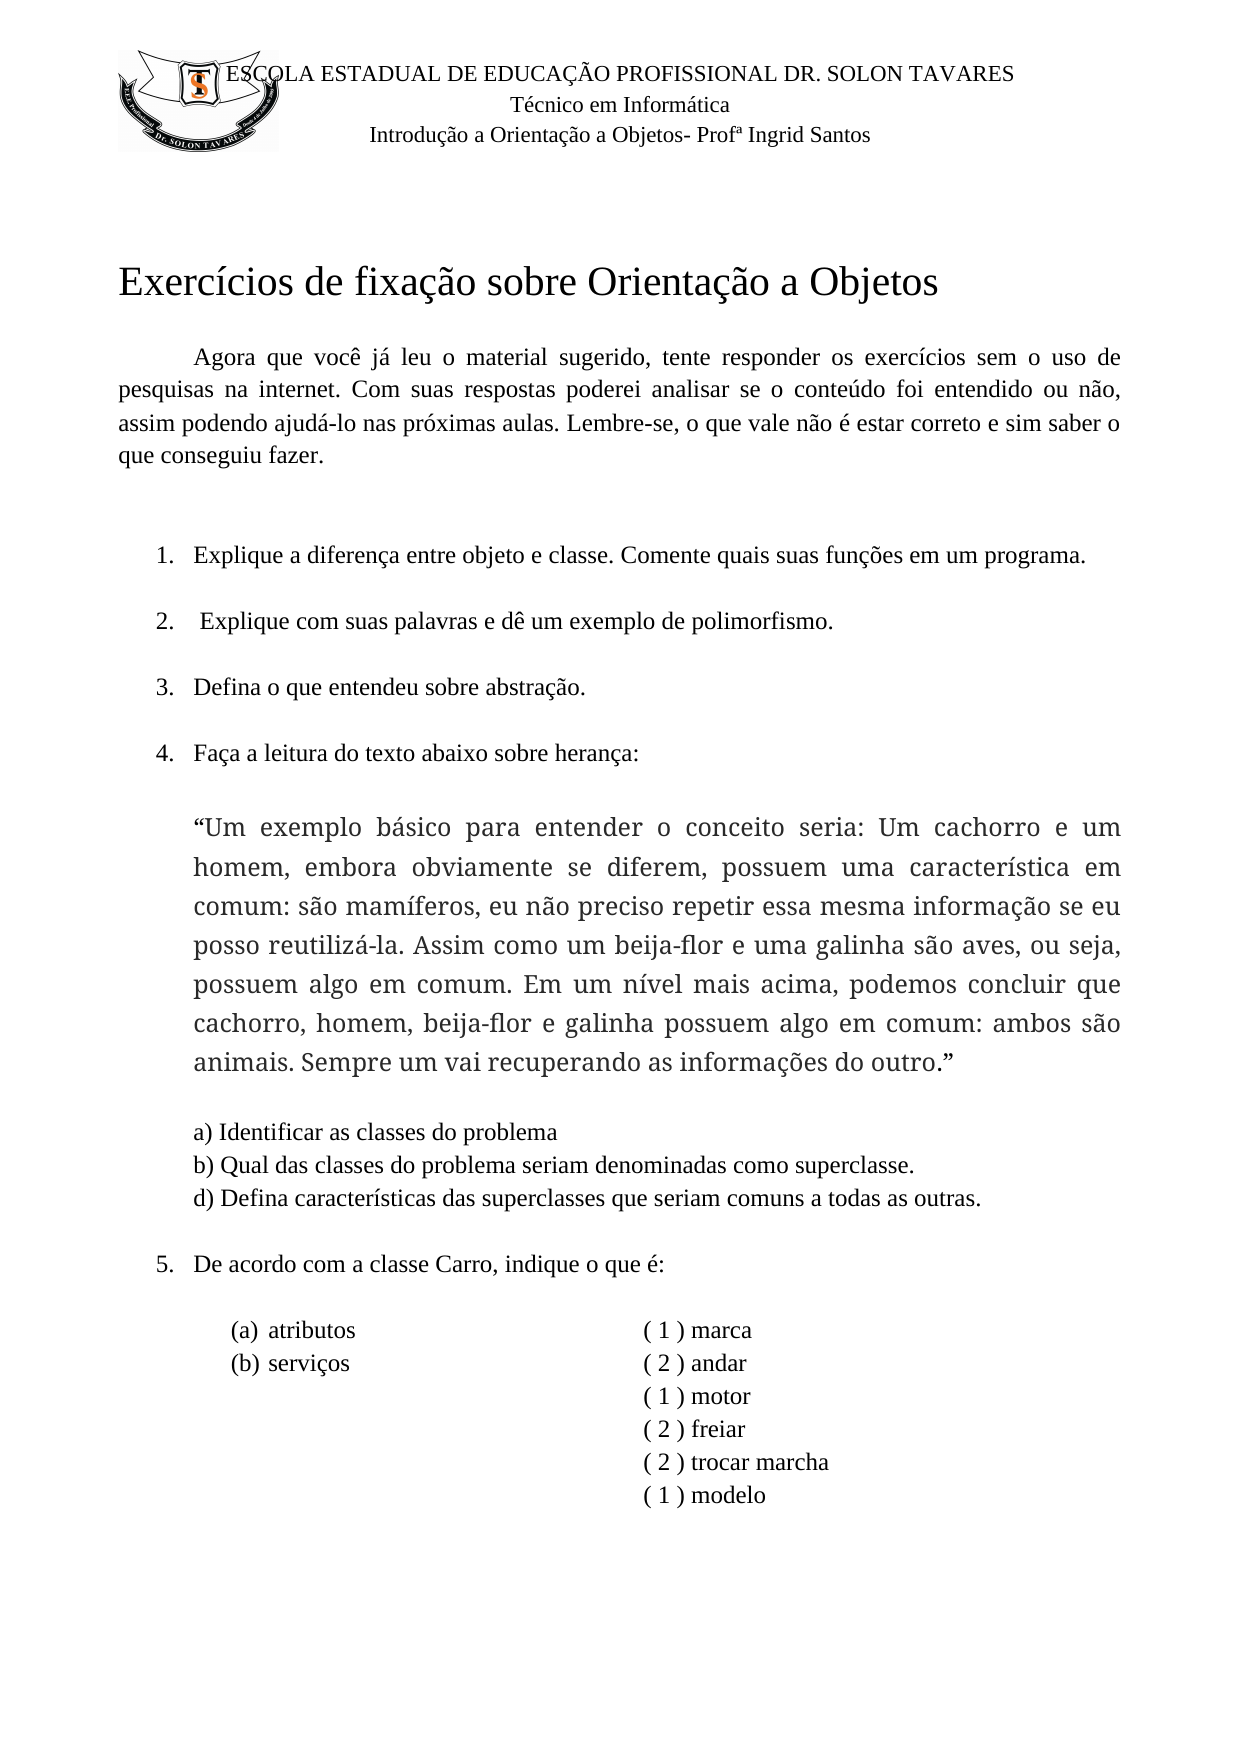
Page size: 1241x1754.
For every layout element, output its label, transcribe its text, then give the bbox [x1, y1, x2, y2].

list atributos ( 1 ) marca [231, 1315, 1122, 1344]
list Defina o que entendeu sobre abstração. [156, 672, 1122, 701]
subtitle Exercícios de fixação sobre Orientação a Objetos [118, 256, 1122, 304]
list Explique a diferença entre objeto e classe. Comente quais suas funções em um programa. [156, 540, 1122, 568]
text d) Defina características das superclasses que seriam comuns a todas as outras. [193, 1183, 1122, 1212]
text Agora que você já leu o material sugerido, tente responder os exercícios sem o uso de pesquisas na internet. Com suas respostas poderei analisar se o conteúdo foi entendido ou não, assim podendo ajudá-lo nas próximas aulas. Lembre-se, o que vale não é estar correto e sim saber o que conseguiu fazer. [118, 342, 1122, 469]
text ( 2 ) trocar marcha [268, 1447, 1122, 1476]
text “Um exemplo básico para entender o conceito seria: Um cachorro e um homem, embora obviamente se diferem, possuem uma característica em comum: são mamíferos, eu não preciso repetir essa mesma informação se eu posso reutilizá-la. Assim como um beija-flor e uma galinha são aves, ou seja, possuem algo em comum. Em um nível mais acima, podemos concluir que cachorro, homem, beija-flor e galinha possuem algo em comum: ambos são animais. Sempre um vai recuperando as informações do outro.” [193, 810, 1122, 1079]
list Faça a leitura do texto abaixo sobre herança: [156, 738, 1122, 767]
text ( 1 ) modelo [268, 1480, 1122, 1509]
list Explique com suas palavras e dê um exemplo de polimorfismo. [156, 606, 1122, 634]
list De acordo com a classe Carro, indique o que é: [156, 1249, 1122, 1278]
text b) Qual das classes do problema seriam denominadas como superclasse. [193, 1150, 1122, 1179]
text ( 2 ) freiar [268, 1414, 1122, 1443]
picture [118, 50, 279, 152]
text a) Identificar as classes do problema [193, 1117, 1122, 1146]
text ( 1 ) motor [268, 1381, 1122, 1410]
list serviços ( 2 ) andar [231, 1348, 1122, 1377]
